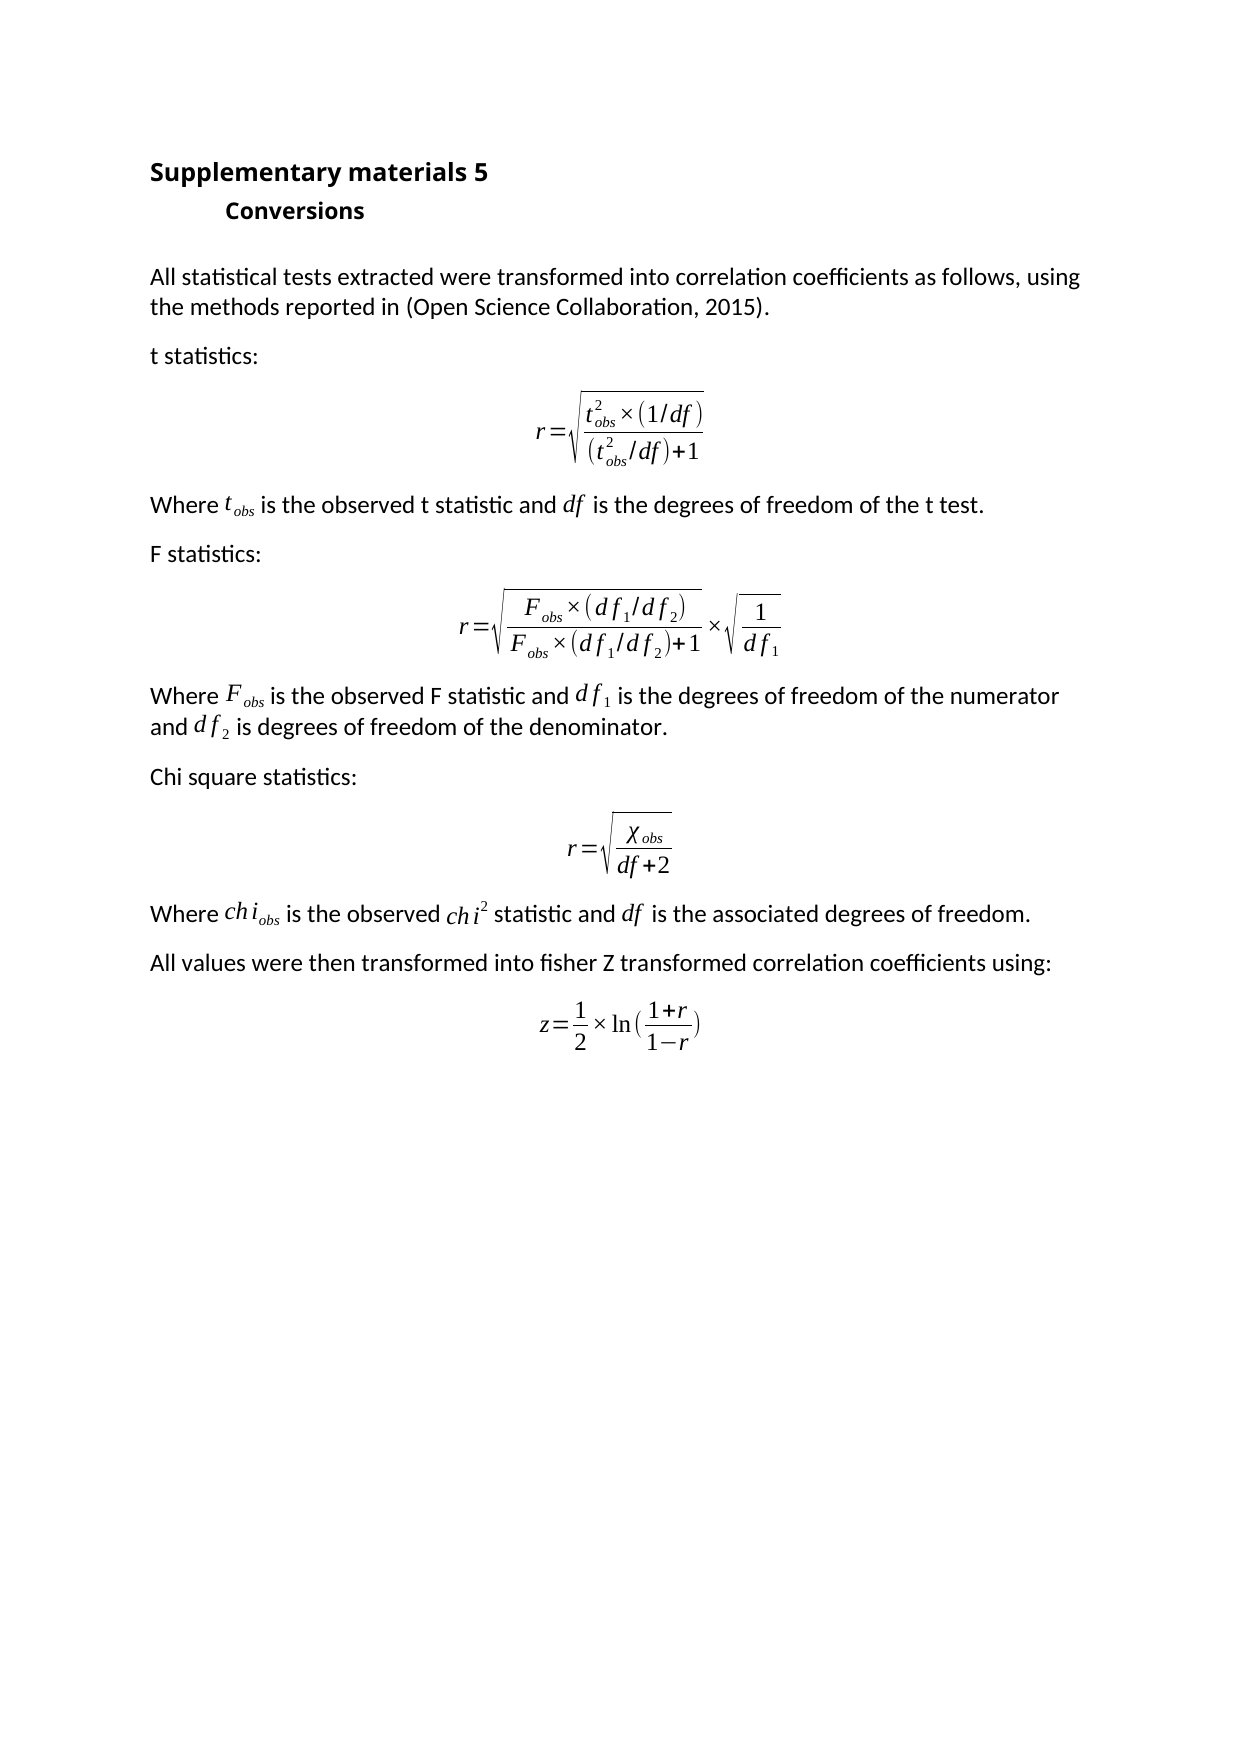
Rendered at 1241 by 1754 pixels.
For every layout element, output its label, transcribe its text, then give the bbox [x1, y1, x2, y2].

text Conversions [150, 195, 1090, 226]
text All values were then transformed into fisher Z transformed correlation coefficients using: [150, 947, 1090, 978]
text t statistics: [150, 341, 1090, 371]
text All statistical tests extracted were transformed into correlation coefficients as follows, using the methods reported in (Open Science Collaboration, 2015). [150, 261, 1090, 322]
text F statistics: [150, 538, 1090, 569]
text Chi square statistics: [150, 761, 1090, 792]
text Where is the observed statistic and is the associated degrees of freedom. [150, 897, 1090, 929]
text Where is the observed F statistic and is the degrees of freedom of the numerator and is degrees of freedom of the denominator. [150, 680, 1090, 742]
text Supplementary materials 5 [150, 154, 1090, 188]
text Where is the observed t statistic and is the degrees of freedom of the t test. [150, 488, 1090, 520]
